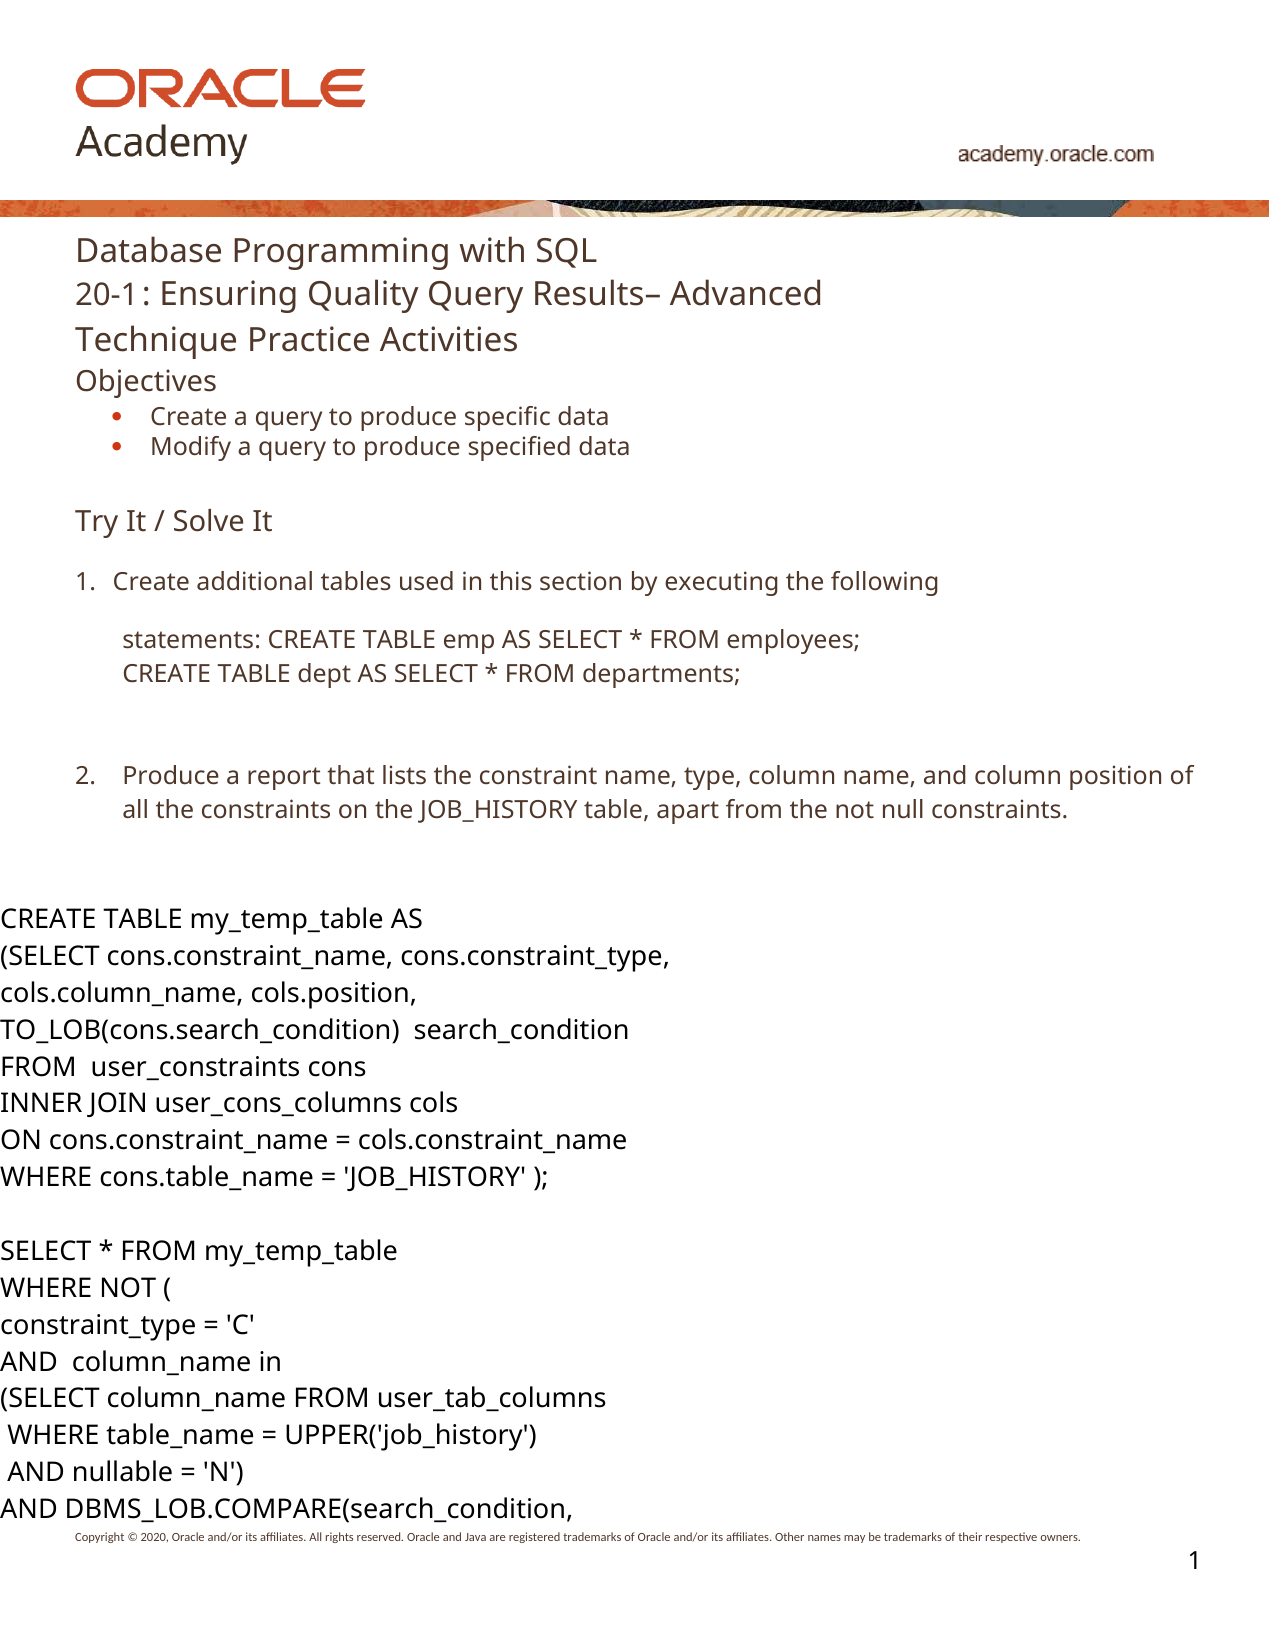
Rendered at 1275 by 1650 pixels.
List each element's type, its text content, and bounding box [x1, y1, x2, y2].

text cols.column_name, cols.position, [0, 973, 1275, 1010]
list Create additional tables used in this section by executing the following statements: CREATE TABLE emp AS SELECT * FROM employees; [75, 541, 1025, 655]
text (SELECT column_name FROM user_tab_columns [0, 1379, 1275, 1416]
text constraint_type = 'C' [0, 1305, 1275, 1342]
text INNER JOIN user_cons_columns cols [0, 1084, 1275, 1121]
text CREATE TABLE my_temp_table AS [0, 899, 1275, 936]
picture [0, 200, 1269, 217]
list Modify a query to produce specified data [112, 431, 1275, 462]
text CREATE TABLE dept AS SELECT * FROM departments; [122, 656, 1275, 689]
text AND DBMS_LOB.COMPARE(search_condition, [0, 1489, 1275, 1526]
picture [958, 145, 1154, 166]
text WHERE table_name = UPPER('job_history') [0, 1416, 1275, 1453]
text SELECT * FROM my_temp_table [0, 1231, 1275, 1268]
subtitle Objectives [75, 361, 1275, 400]
text AND nullable = 'N') [0, 1453, 1275, 1489]
picture [75, 68, 366, 166]
text WHERE cons.table_name = 'JOB_HISTORY' ); [0, 1158, 1275, 1194]
list Create a query to produce specific data [112, 401, 1275, 431]
text AND column_name in [0, 1342, 1275, 1379]
text WHERE NOT ( [0, 1268, 1275, 1305]
title Database Programming with SQL [75, 211, 1275, 270]
title : Ensuring Quality Query Results– Advanced Technique Practice Activities [75, 270, 966, 361]
subtitle Try It / Solve It [75, 501, 1275, 540]
text ON cons.constraint_name = cols.constraint_name [0, 1121, 1275, 1158]
text TO_LOB(cons.search_condition) search_condition [0, 1010, 1275, 1047]
list Produce a report that lists the constraint name, type, column name, and column position of all the constraints on the JOB_HISTORY table, apart from the not null constraints. [75, 758, 1197, 826]
text (SELECT cons.constraint_name, cons.constraint_type, [0, 936, 1275, 973]
text FROM user_constraints cons [0, 1047, 1275, 1084]
